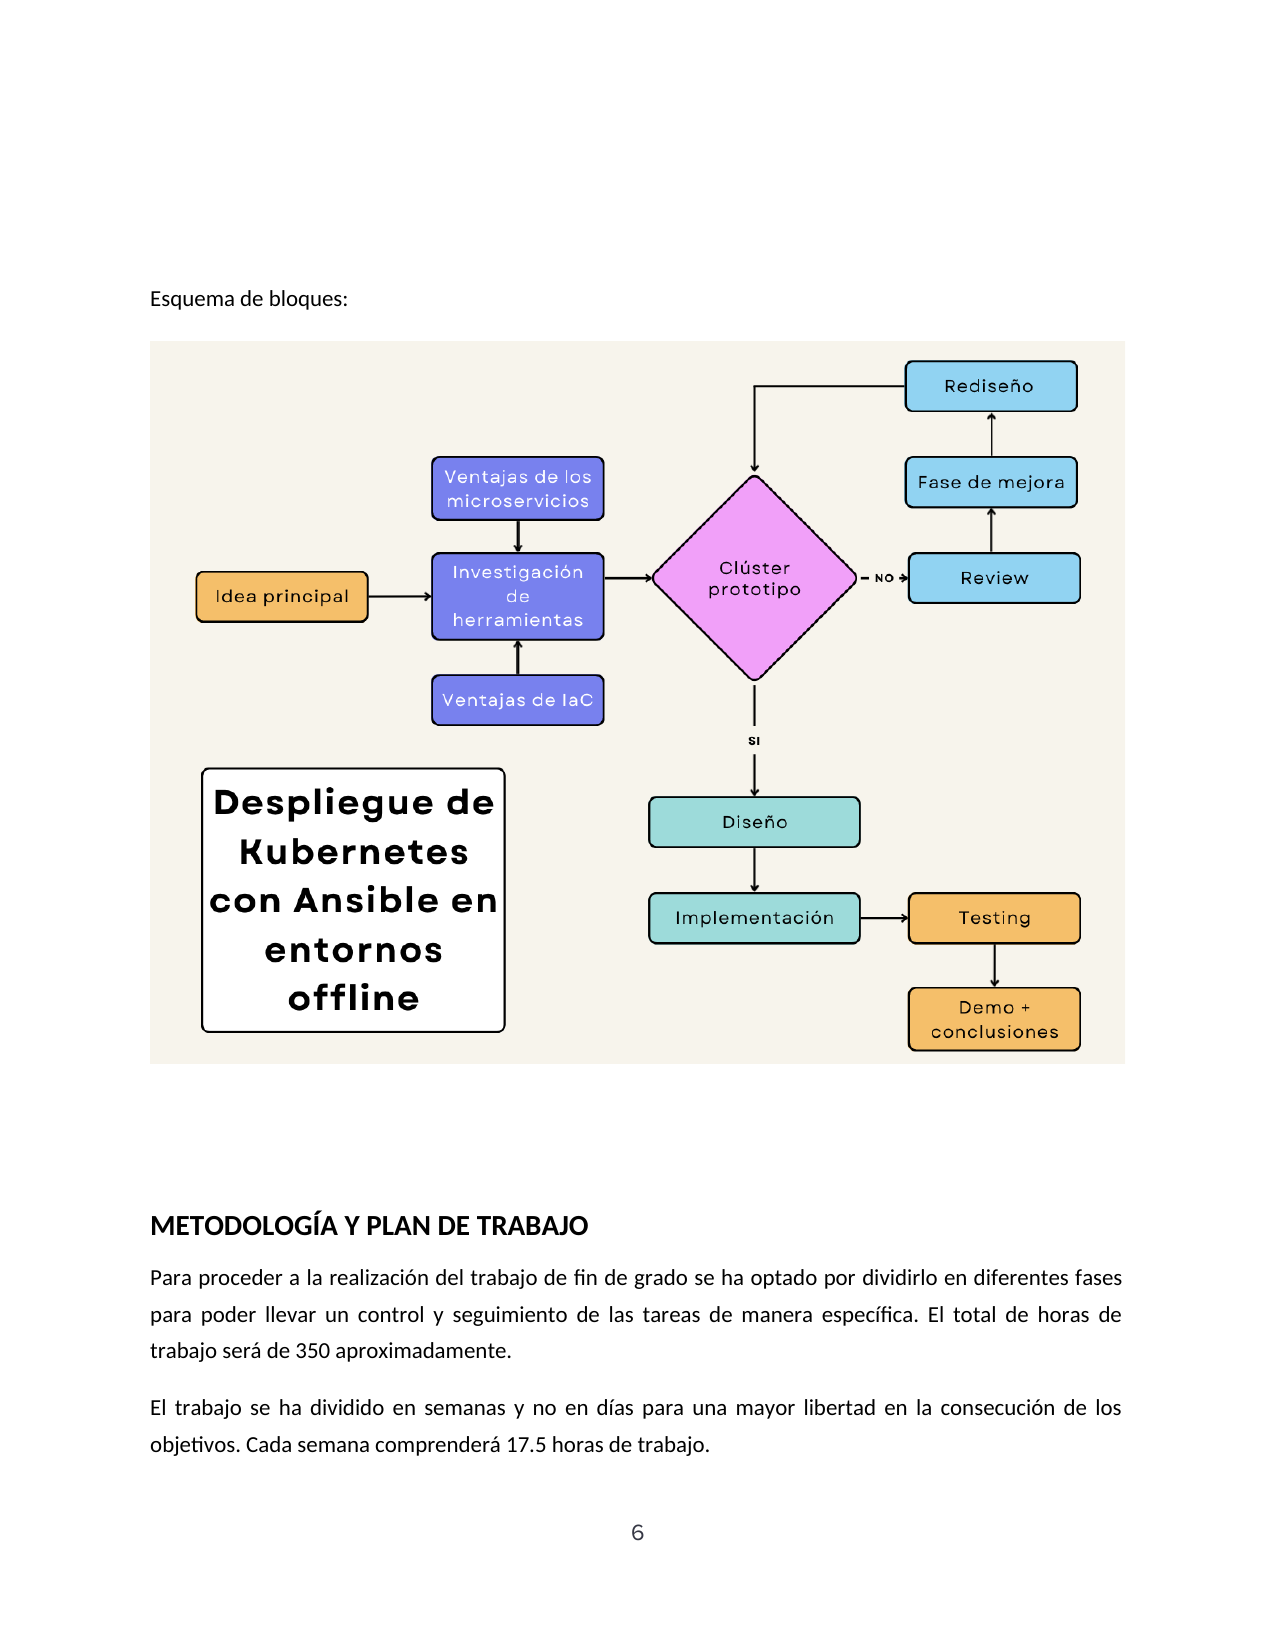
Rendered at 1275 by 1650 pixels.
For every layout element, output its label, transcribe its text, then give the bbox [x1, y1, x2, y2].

subtitle METODOLOGÍA Y PLAN DE TRABAJO [150, 1207, 1125, 1243]
text El trabajo se ha dividido en semanas y no en días para una mayor libertad en la consecución de los objetivos. Cada semana comprenderá 17.5 horas de trabajo. [150, 1393, 1125, 1458]
text Esquema de bloques: [150, 284, 1125, 312]
text Para proceder a la realización del trabajo de fin de grado se ha optado por dividirlo en diferentes fases para poder llevar un control y seguimiento de las tareas de manera específica. El total de horas de trabajo será de 350 aproximadamente. [150, 1263, 1125, 1364]
picture [150, 341, 1125, 1064]
